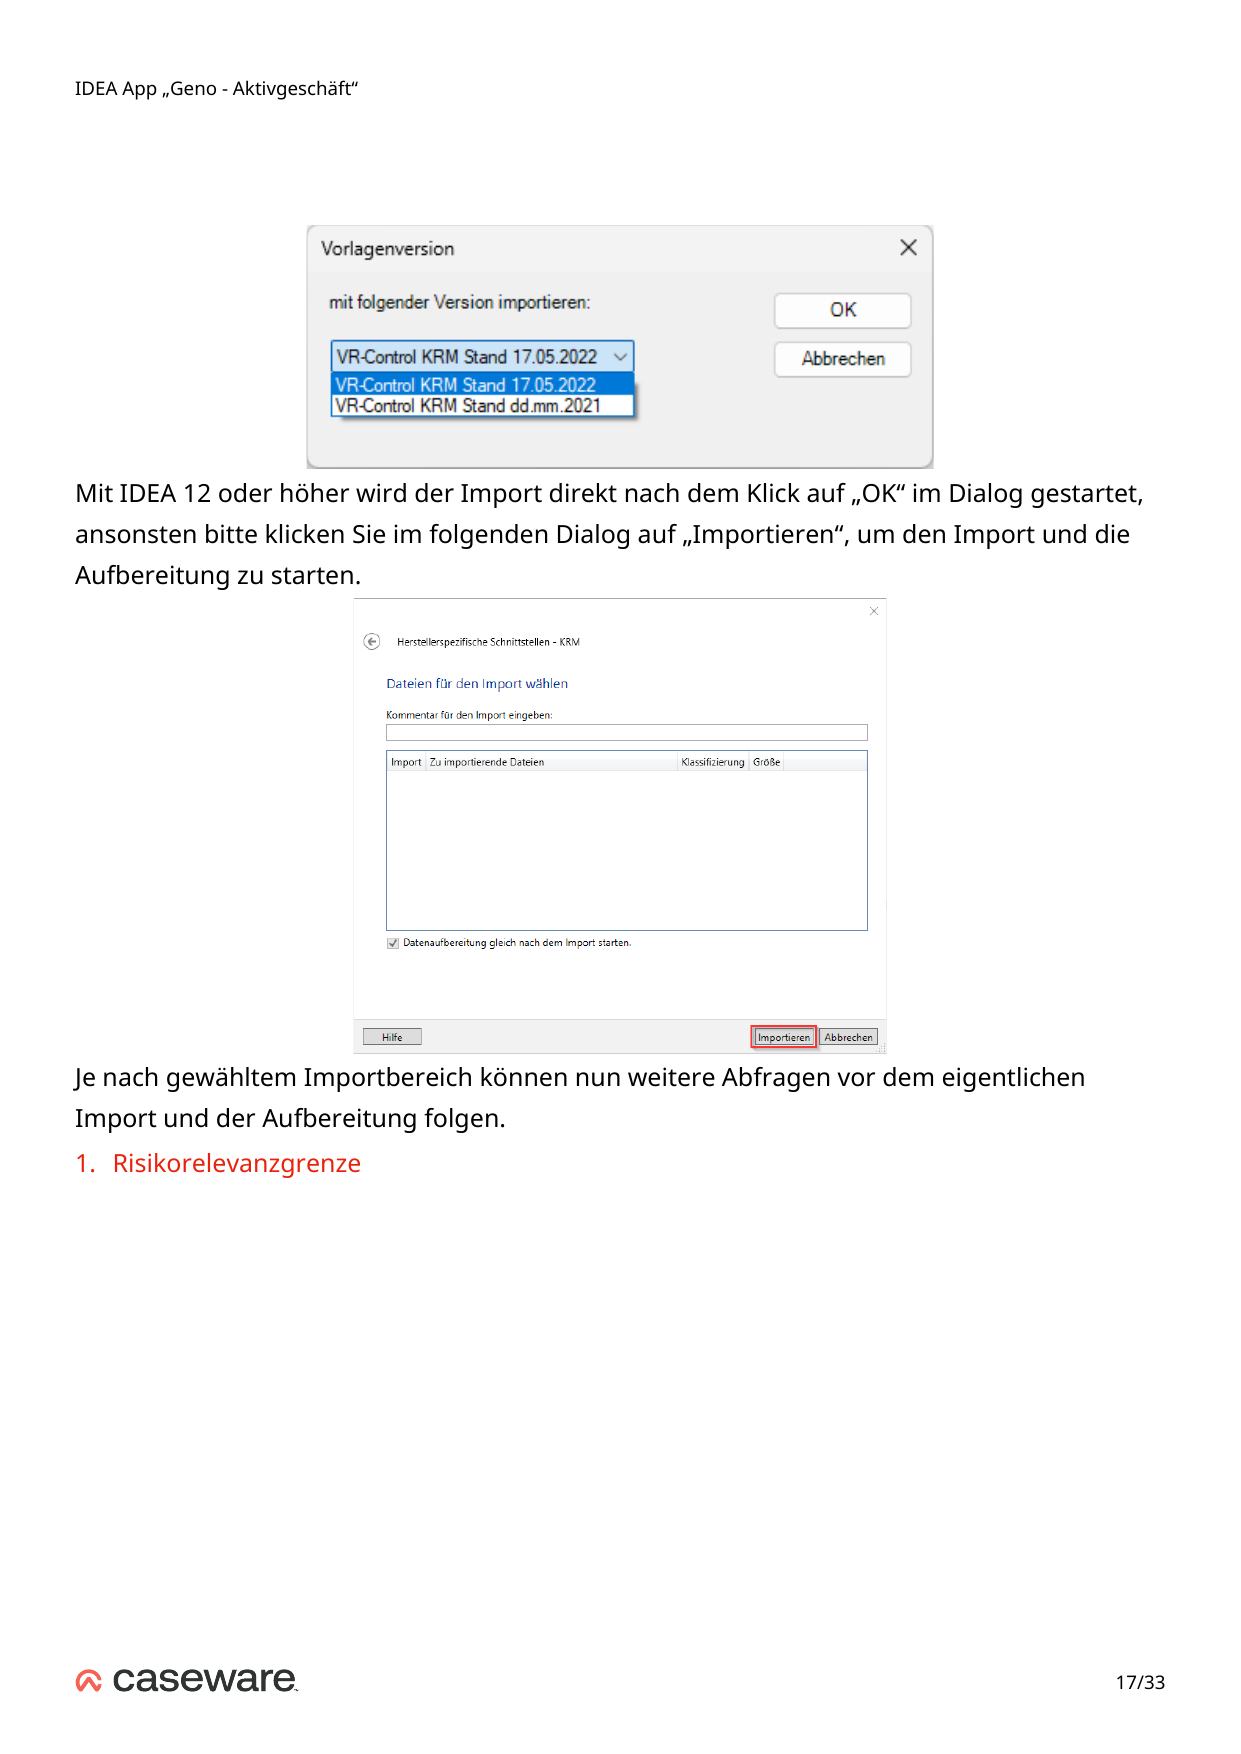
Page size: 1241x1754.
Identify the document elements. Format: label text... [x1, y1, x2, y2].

picture [353, 598, 887, 1054]
subtitle Risikorelevanzgrenze [75, 1146, 1165, 1180]
text Je nach gewähltem Importbereich können nun weitere Abfragen vor dem eigentlichen Import und der Aufbereitung folgen. [75, 1060, 1165, 1135]
picture [306, 225, 934, 469]
text Mit IDEA 12 oder höher wird der Import direkt nach dem Klick auf „OK“ im Dialog gestartet, ansonsten bitte klicken Sie im folgenden Dialog auf „Importieren“, um den Import und die Aufbereitung zu starten. [75, 476, 1165, 592]
picture [75, 1669, 299, 1692]
